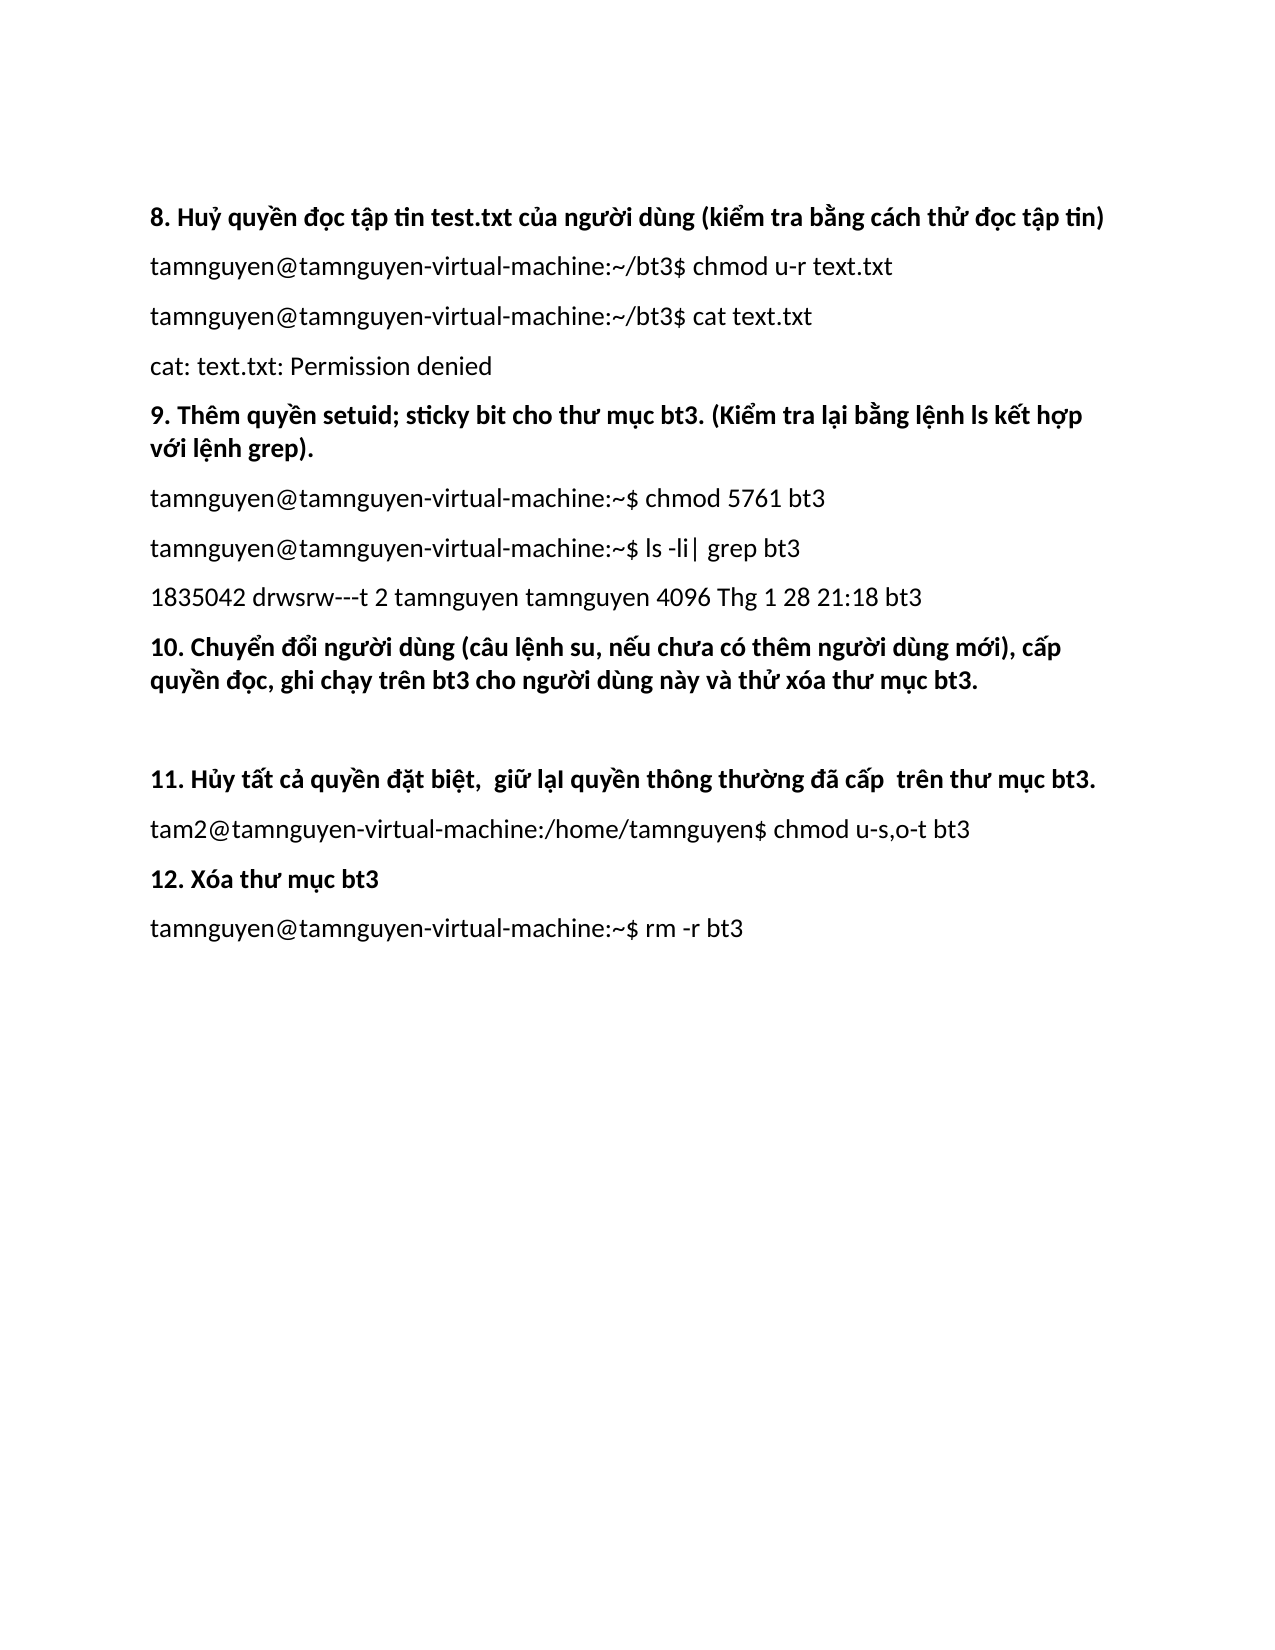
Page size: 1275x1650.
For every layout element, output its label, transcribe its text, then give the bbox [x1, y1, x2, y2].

text 10. Chuyển đổi người dùng (câu lệnh su, nếu chưa có thêm người dùng mới), cấp quyền đọc, ghi chạy trên bt3 cho người dùng này và thử xóa thư mục bt3. [150, 630, 1125, 696]
text tam2@tamnguyen-virtual-machine:/home/tamnguyen$ chmod u-s,o-t bt3 [150, 812, 1125, 845]
text 11. Hủy tất cả quyền đặt biệt, giữ lạI quyền thông thường đã cấp trên thư mục bt3. [150, 763, 1125, 796]
text 8. Huỷ quyền đọc tập tin test.txt của người dùng (kiểm tra bằng cách thử đọc tập tin) [150, 200, 1125, 233]
text tamnguyen@tamnguyen-virtual-machine:~/bt3$ chmod u-r text.txt [150, 249, 1125, 282]
text cat: text.txt: Permission denied [150, 349, 1125, 382]
text tamnguyen@tamnguyen-virtual-machine:~/bt3$ cat text.txt [150, 299, 1125, 332]
text tamnguyen@tamnguyen-virtual-machine:~$ ls -li| grep bt3 [150, 531, 1125, 564]
text 12. Xóa thư mục bt3 [150, 862, 1125, 895]
text 1835042 drwsrw---t 2 tamnguyen tamnguyen 4096 Thg 1 28 21:18 bt3 [150, 581, 1125, 613]
text tamnguyen@tamnguyen-virtual-machine:~$ chmod 5761 bt3 [150, 481, 1125, 514]
text tamnguyen@tamnguyen-virtual-machine:~$ rm -r bt3 [150, 912, 1125, 945]
text 9. Thêm quyền setuid; sticky bit cho thư mục bt3. (Kiểm tra lại bằng lệnh ls kết hợp với lệnh grep). [150, 398, 1125, 464]
